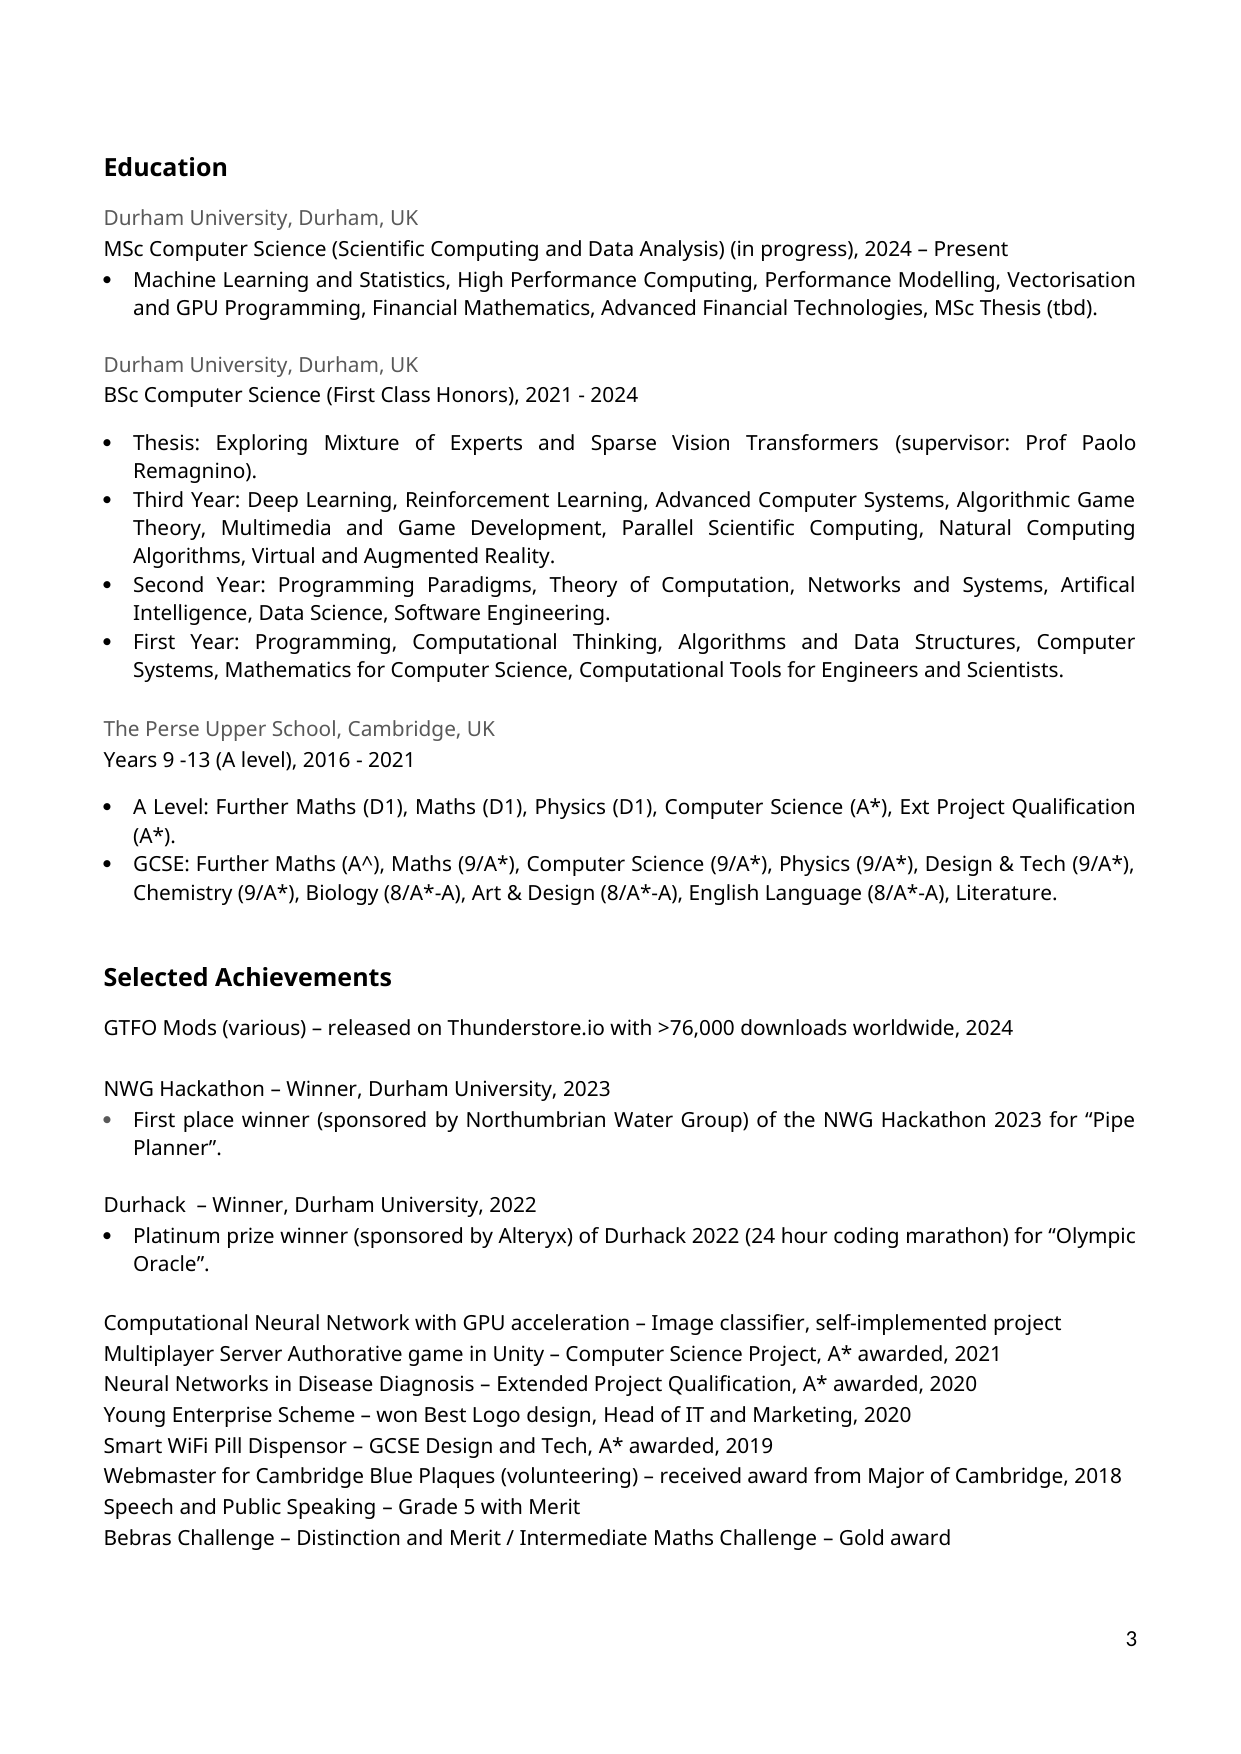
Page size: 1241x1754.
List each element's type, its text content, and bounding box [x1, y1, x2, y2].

text Years 9 -13 (A level), 2016 - 2021 [103, 745, 1137, 773]
text Durham University, Durham, UK [103, 203, 1137, 232]
text Smart WiFi Pill Dispensor – GCSE Design and Tech, A* awarded, 2019 [103, 1431, 1137, 1459]
text GTFO Mods (various) – released on Thunderstore.io with >76,000 downloads worldwide, 2024 [103, 1013, 1137, 1041]
text NWG Hackathon – Winner, Durham University, 2023 [103, 1074, 1137, 1103]
text Third Year: Deep Learning, Reinforcement Learning, Advanced Computer Systems, Algorithmic Game Theory, Multimedia and Game Development, Parallel Scientific Computing, Natural Computing Algorithms, Virtual and Augmented Reality. [103, 485, 1137, 570]
text GCSE: Further Maths (A^), Maths (9/A*), Computer Science (9/A*), Physics (9/A*), Design & Tech (9/A*), Chemistry (9/A*), Biology (8/A*-A), Art & Design (8/A*-A), English Language (8/A*-A), Literature. [103, 849, 1137, 906]
text MSc Computer Science (Scientific Computing and Data Analysis) (in progress), 2024 – Present [103, 234, 1137, 262]
text Multiplayer Server Authorative game in Unity – Computer Science Project, A* awarded, 2021 [103, 1339, 1137, 1367]
text Education [103, 150, 1137, 184]
text Thesis: Exploring Mixture of Experts and Sparse Vision Transformers (supervisor: Prof Paolo Remagnino). [103, 428, 1137, 485]
text First place winner (sponsored by Northumbrian Water Group) of the NWG Hackathon 2023 for “Pipe Planner”. [103, 1105, 1137, 1162]
text The Perse Upper School, Cambridge, UK [103, 714, 1137, 743]
text Webmaster for Cambridge Blue Plaques (volunteering) – received award from Major of Cambridge, 2018 [103, 1461, 1137, 1490]
text Young Enterprise Scheme – won Best Logo design, Head of IT and Marketing, 2020 [103, 1400, 1137, 1429]
text Computational Neural Network with GPU acceleration – Image classifier, self-implemented project [103, 1308, 1137, 1337]
text A Level: Further Maths (D1), Maths (D1), Physics (D1), Computer Science (A*), Ext Project Qualification (A*). [103, 792, 1137, 849]
text Durhack – Winner, Durham University, 2022 [103, 1190, 1137, 1219]
text Machine Learning and Statistics, High Performance Computing, Performance Modelling, Vectorisation and GPU Programming, Financial Mathematics, Advanced Financial Technologies, MSc Thesis (tbd). [103, 265, 1137, 322]
text Neural Networks in Disease Diagnosis – Extended Project Qualification, A* awarded, 2020 [103, 1369, 1137, 1398]
text Second Year: Programming Paradigms, Theory of Computation, Networks and Systems, Artifical Intelligence, Data Science, Software Engineering. [103, 570, 1137, 627]
text BSc Computer Science (First Class Honors), 2021 - 2024 [103, 381, 1137, 409]
text First Year: Programming, Computational Thinking, Algorithms and Data Structures, Computer Systems, Mathematics for Computer Science, Computational Tools for Engineers and Scientists. [103, 627, 1137, 684]
text Durham University, Durham, UK [103, 350, 1137, 378]
text Platinum prize winner (sponsored by Alteryx) of Durhack 2022 (24 hour coding marathon) for “Olympic Oracle”. [103, 1221, 1137, 1278]
text Selected Achievements [103, 959, 1137, 994]
